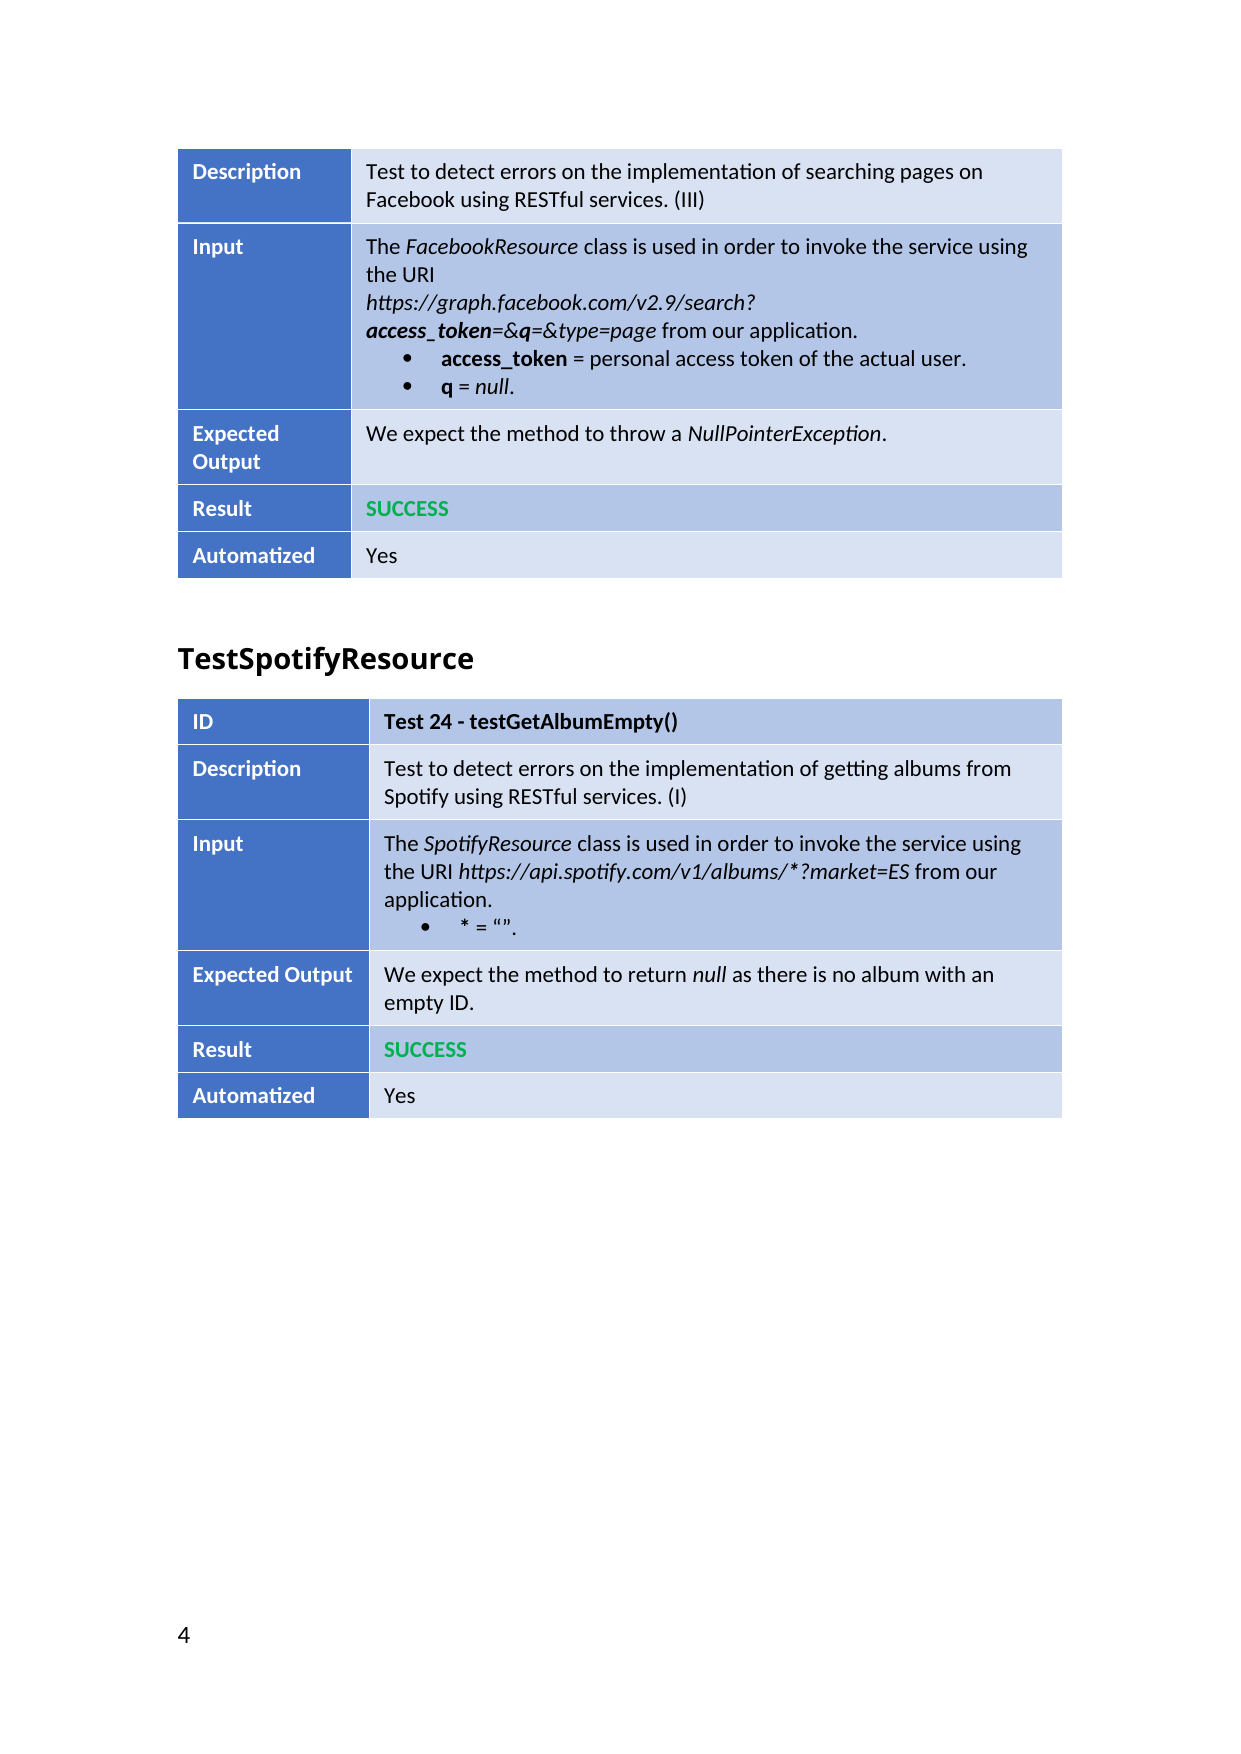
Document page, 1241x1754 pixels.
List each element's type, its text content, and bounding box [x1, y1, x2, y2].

table_cell Description [178, 745, 369, 819]
table_cell Input [178, 820, 369, 950]
table_cell Yes [370, 1073, 1062, 1118]
table_cell Yes [352, 532, 1062, 578]
table_cell Result [178, 485, 351, 531]
table_header ID [178, 699, 369, 744]
table_header Test 24 - testGetAlbumEmpty() [370, 699, 1062, 744]
table_cell Automatized [178, 1073, 369, 1118]
table_cell Expected Output [178, 410, 351, 484]
table_cell Result [178, 1026, 369, 1072]
table_cell Expected Output [178, 951, 369, 1025]
table_cell SUCCESS [352, 485, 1062, 531]
table_cell We expect the method to throw a NullPointerException. [352, 410, 1062, 484]
table_cell Test to detect errors on the implementation of getting albums from Spotify using RESTful services. (I) [370, 745, 1062, 819]
text TestSpotifyResource [177, 638, 1063, 678]
table_cell Test to detect errors on the implementation of searching pages on Facebook using RESTful services. (III) [352, 149, 1062, 222]
table_cell SUCCESS [370, 1026, 1062, 1072]
table_cell Input [178, 224, 351, 409]
table_cell Automatized [178, 532, 351, 578]
table_cell The FacebookResource class is used in order to invoke the service using the URI https://graph.facebook.com/v2.9/search?access_token=&q=&type=page from our application. access_token = personal access token of the actual user. q = null. [352, 224, 1062, 409]
table_cell The SpotifyResource class is used in order to invoke the service using the URI https://api.spotify.com/v1/albums/*?market=ES from our application. * = “”. [370, 820, 1062, 950]
table_cell We expect the method to return null as there is no album with an empty ID. [370, 951, 1062, 1025]
table_cell Description [178, 149, 351, 222]
